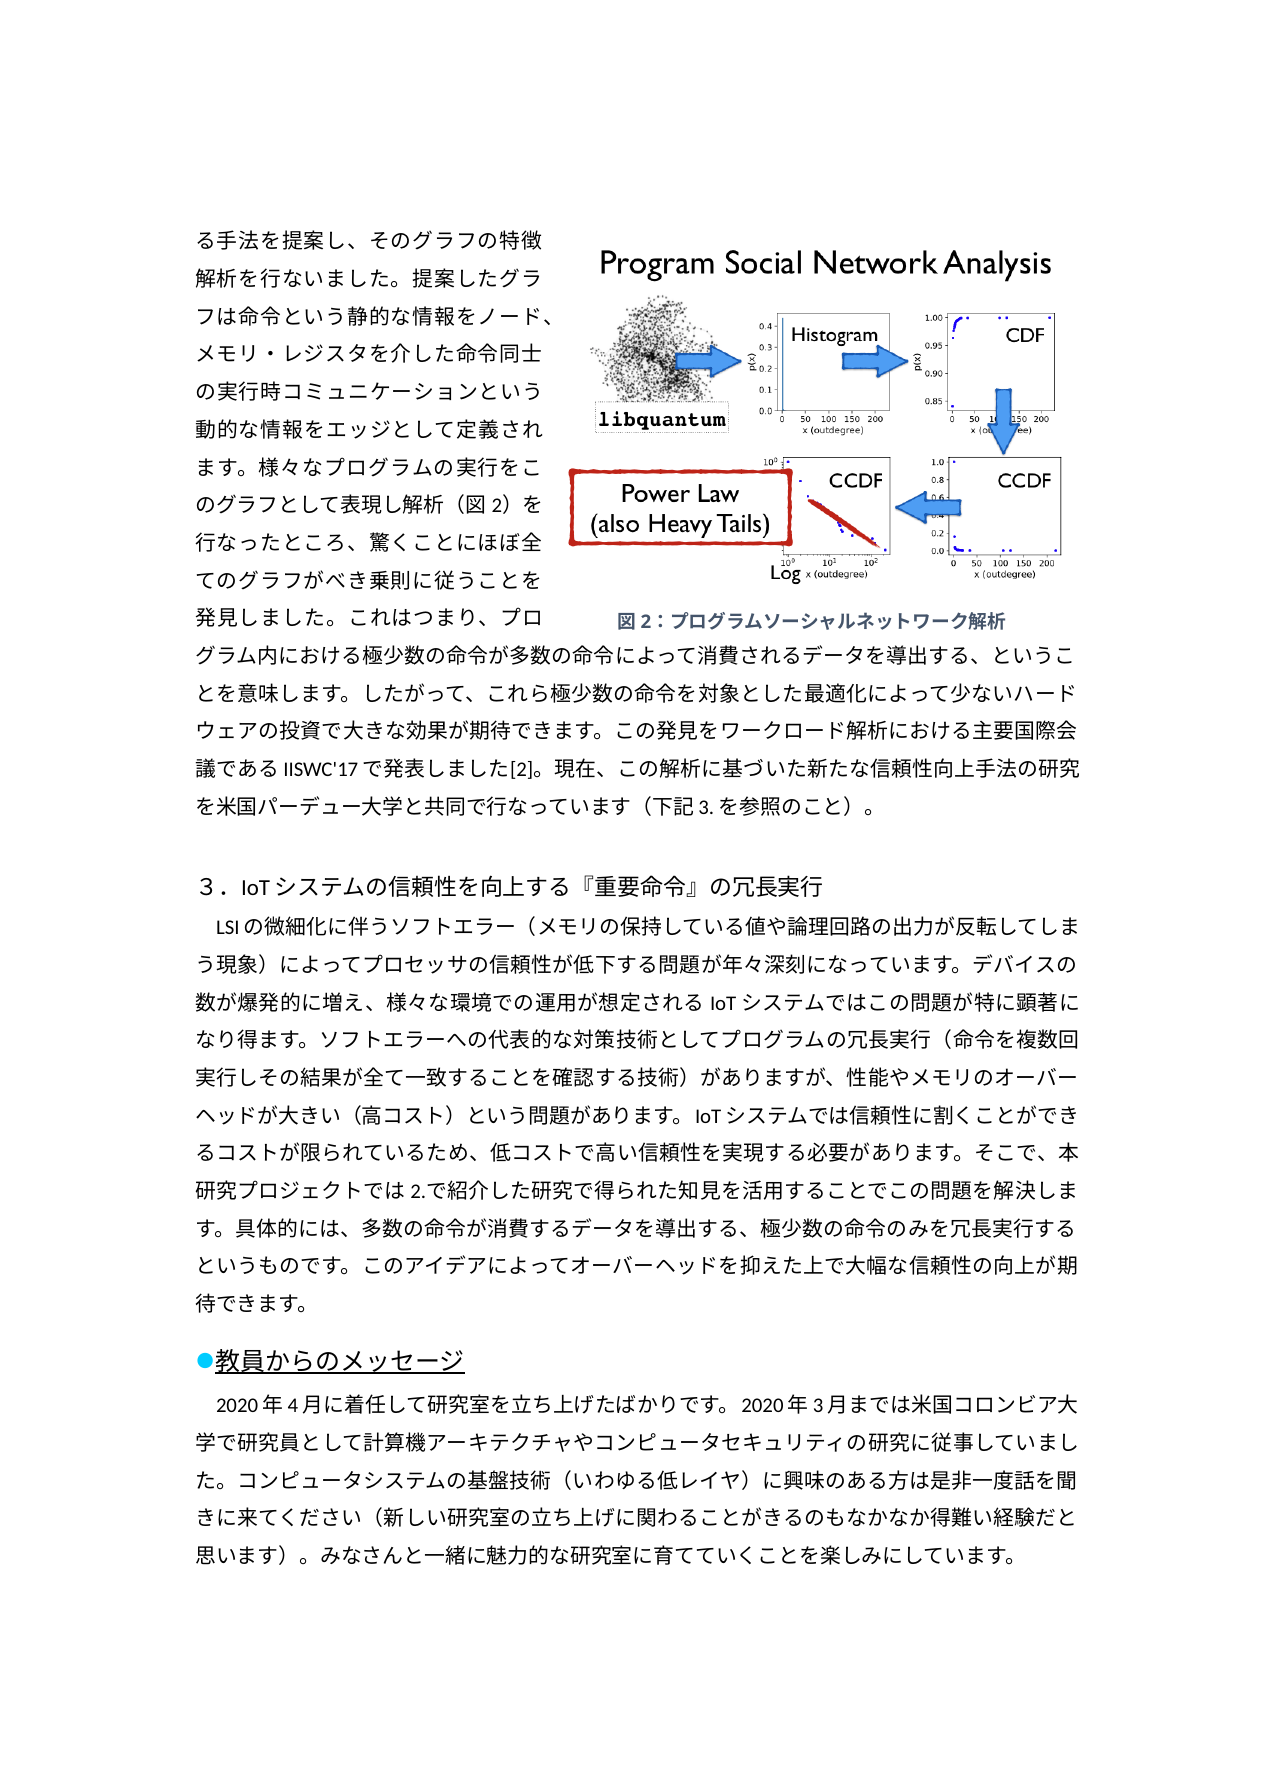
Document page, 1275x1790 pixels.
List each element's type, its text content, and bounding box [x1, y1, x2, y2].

text ●教員からのメッセージ [195, 1338, 1080, 1378]
text 2020年4月に着任して研究室を立ち上げたばかりです。2020年3月までは米国コロンビア大学で研究員として計算機アーキテクチャやコンピュータセキュリティの研究に従事していました。コンピュータシステムの基盤技術（いわゆる低レイヤ）に興味のある方は是非一度話を聞きに来てください（新しい研究室の立ち上げに関わることがきるのもなかなか得難い経験だと思います）。みなさんと一緒に魅力的な研究室に育てていくことを楽しみにしています。 [195, 1388, 1080, 1569]
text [195, 224, 1080, 820]
picture [562, 241, 1069, 585]
text LSIの微細化に伴うソフトエラー（メモリの保持している値や論理回路の出力が反転してしまう現象）によってプロセッサの信頼性が低下する問題が年々深刻になっています。デバイスの数が爆発的に増え、様々な環境での運用が想定されるIoTシステムではこの問題が特に顕著になり得ます。ソフトエラーへの代表的な対策技術としてプログラムの冗長実行（命令を複数回実行しその結果が全て一致することを確認する技術）がありますが、性能やメモリのオーバーヘッドが大きい（高コスト）という問題があります。IoTシステムでは信頼性に割くことができるコストが限られているため、低コストで高い信頼性を実現する必要があります。そこで、本研究プロジェクトでは2.で紹介した研究で得られた知見を活用することでこの問題を解決します。具体的には、多数の命令が消費するデータを導出する、極少数の命令のみを冗長実行するというものです。このアイデアによってオーバーヘッドを抑えた上で大幅な信頼性の向上が期待できます。 [195, 910, 1080, 1318]
text ３．IoTシステムの信頼性を向上する『重要命令』の冗長実行 [195, 869, 1080, 902]
